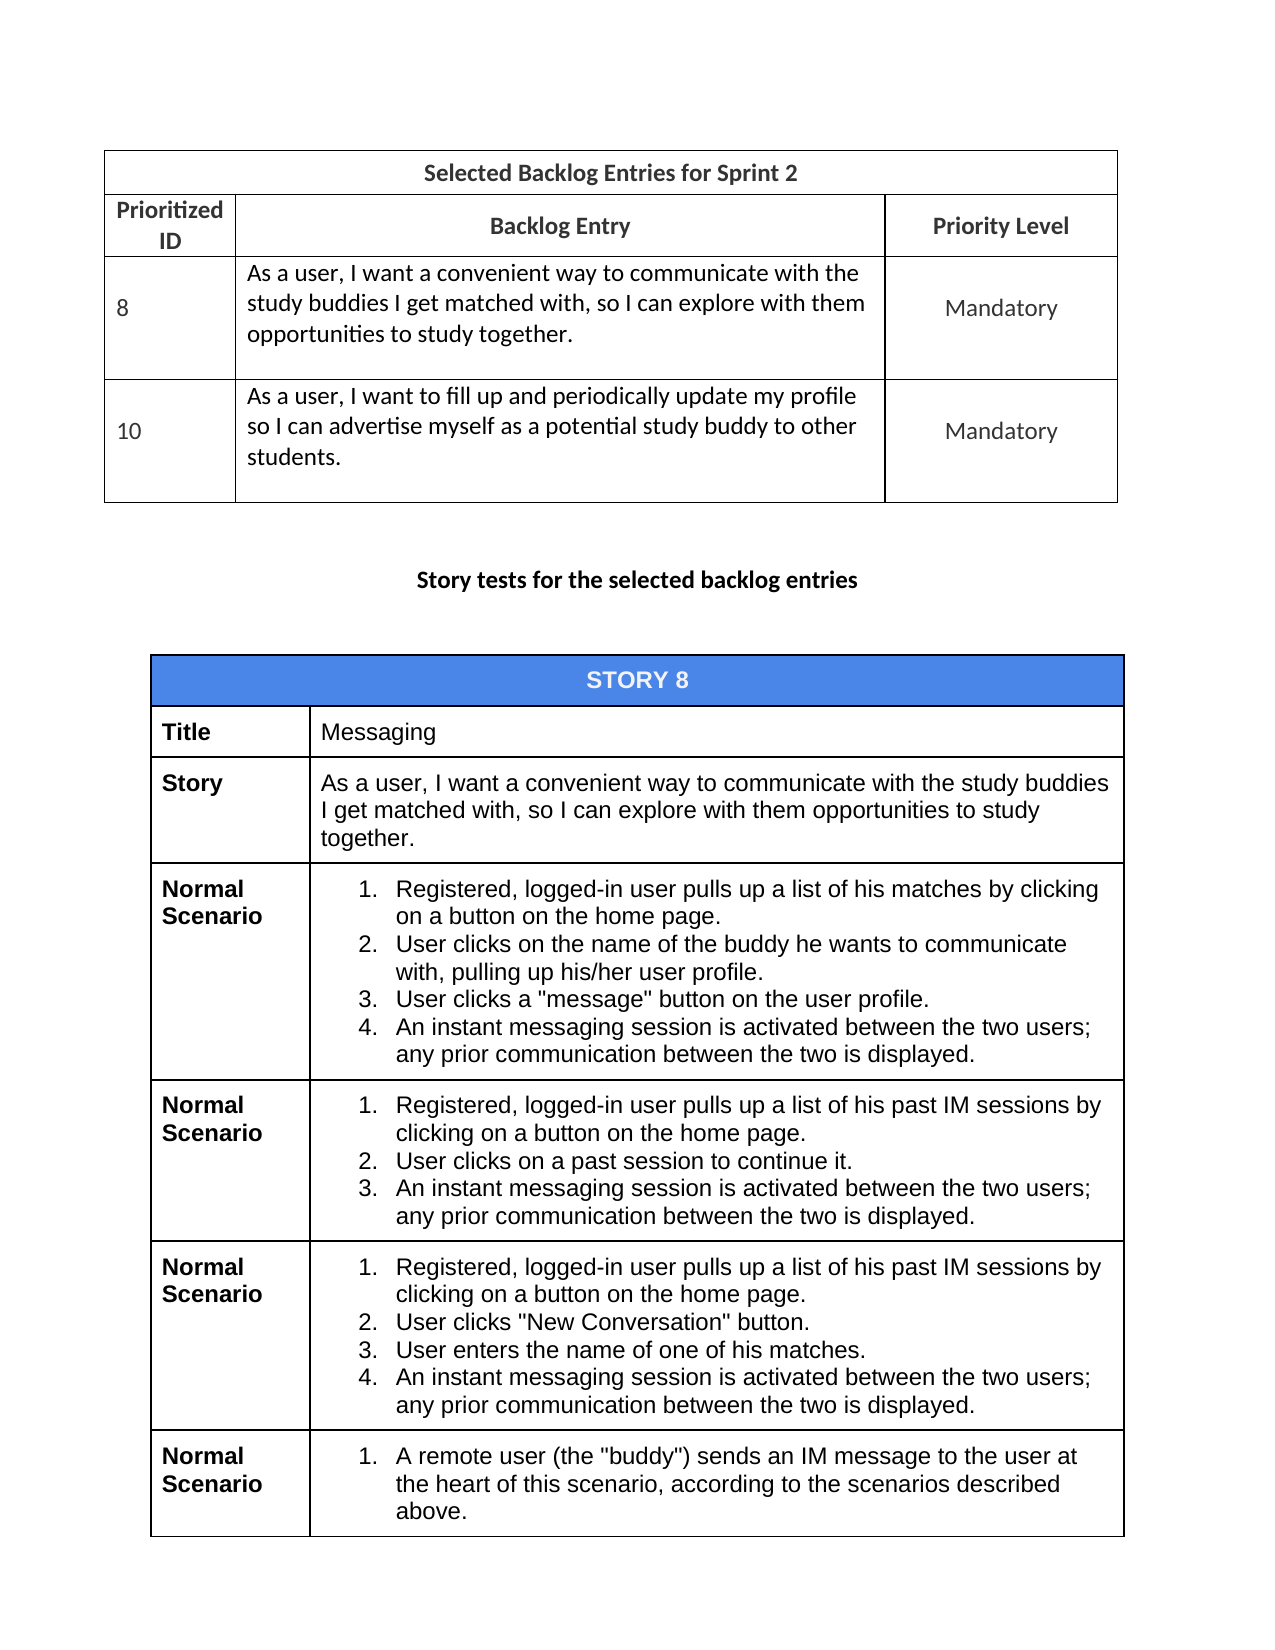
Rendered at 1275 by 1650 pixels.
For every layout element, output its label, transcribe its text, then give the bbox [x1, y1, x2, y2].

table_cell Registered, logged-in user pulls up a list of his past IM sessions by clicking on a button on the home page. User clicks "New Conversation" button. User enters the name of one of his matches. An instant messaging session is activated between the two users; any prior communication between the two is displayed. [311, 1242, 1123, 1429]
table_cell Priority Level [886, 195, 1117, 256]
table_cell 10 [105, 380, 235, 502]
text Story tests for the selected backlog entries [150, 564, 1125, 594]
table_cell Prioritized ID [105, 195, 235, 256]
table_cell Story [152, 758, 309, 862]
table_cell Mandatory [886, 380, 1117, 502]
table_cell Messaging [311, 707, 1123, 756]
table_cell Normal Scenario [152, 1242, 309, 1429]
table_cell As a user, I want to fill up and periodically update my profile so I can advertise myself as a potential study buddy to other students. [236, 380, 884, 502]
table_cell Normal Scenario [152, 864, 309, 1079]
table_cell Normal Scenario [152, 1431, 309, 1536]
table_cell Normal Scenario [152, 1081, 309, 1240]
table_header Selected Backlog Entries for Sprint 2 [105, 151, 1117, 194]
table_cell Registered, logged-in user pulls up a list of his matches by clicking on a button on the home page. User clicks on the name of the buddy he wants to communicate with, pulling up his/her user profile. User clicks a "message" button on the user profile. An instant messaging session is activated between the two users; any prior communication between the two is displayed. [311, 864, 1123, 1079]
table_cell As a user, I want a convenient way to communicate with the study buddies I get matched with, so I can explore with them opportunities to study together. [236, 257, 884, 379]
table_cell As a user, I want a convenient way to communicate with the study buddies I get matched with, so I can explore with them opportunities to study together. [311, 758, 1123, 862]
table_cell Title [152, 707, 309, 756]
table_cell Backlog Entry [236, 195, 884, 256]
table_cell 8 [105, 257, 235, 379]
table_cell Mandatory [886, 257, 1117, 379]
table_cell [311, 1431, 1123, 1536]
table_cell Registered, logged-in user pulls up a list of his past IM sessions by clicking on a button on the home page. User clicks on a past session to continue it. An instant messaging session is activated between the two users; any prior communication between the two is displayed. [311, 1081, 1123, 1240]
table_header STORY 8 [152, 656, 1123, 705]
